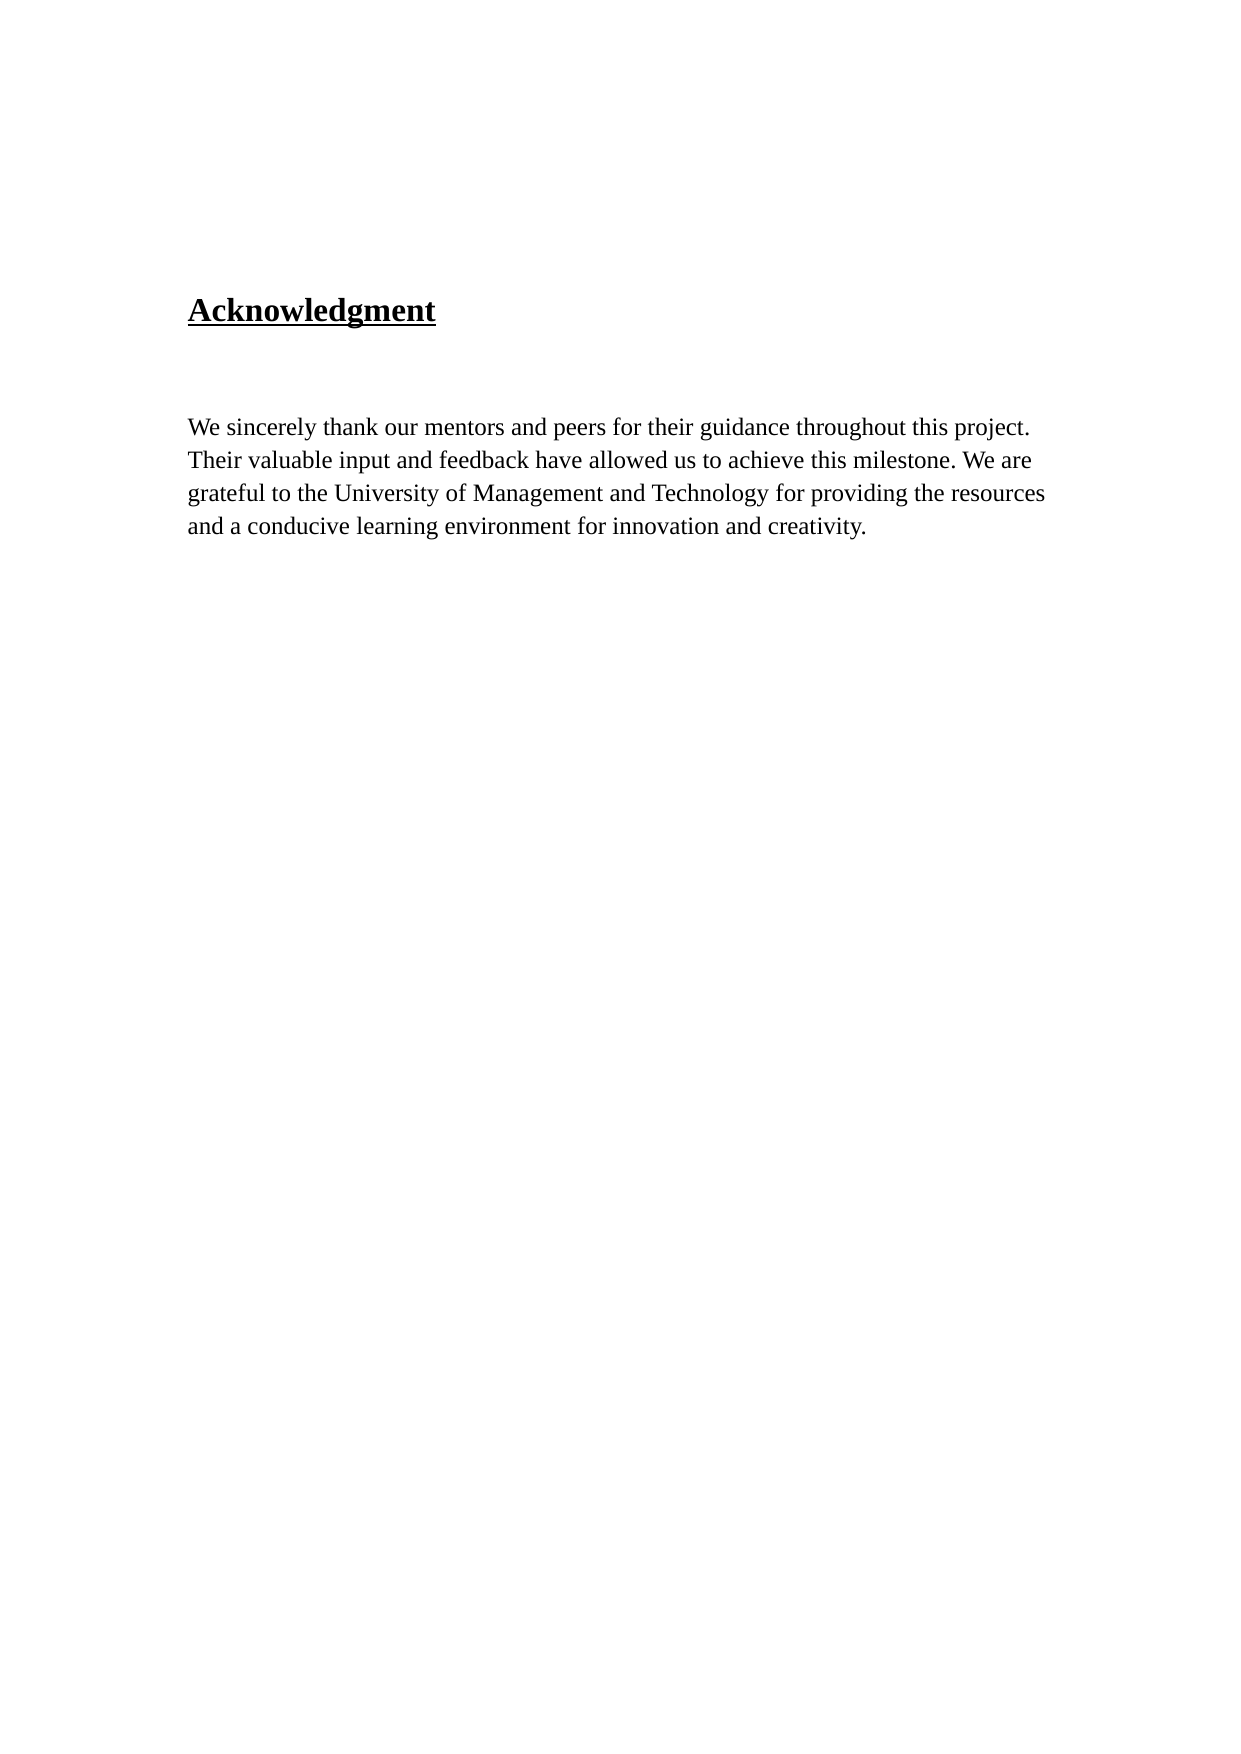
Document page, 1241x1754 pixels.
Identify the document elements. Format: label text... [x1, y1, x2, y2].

text Acknowledgment [187, 291, 1053, 329]
text We sincerely thank our mentors and peers for their guidance throughout this project. Their valuable input and feedback have allowed us to achieve this milestone. We are grateful to the University of Management and Technology for providing the resources and a conducive learning environment for innovation and creativity. [187, 412, 1053, 540]
